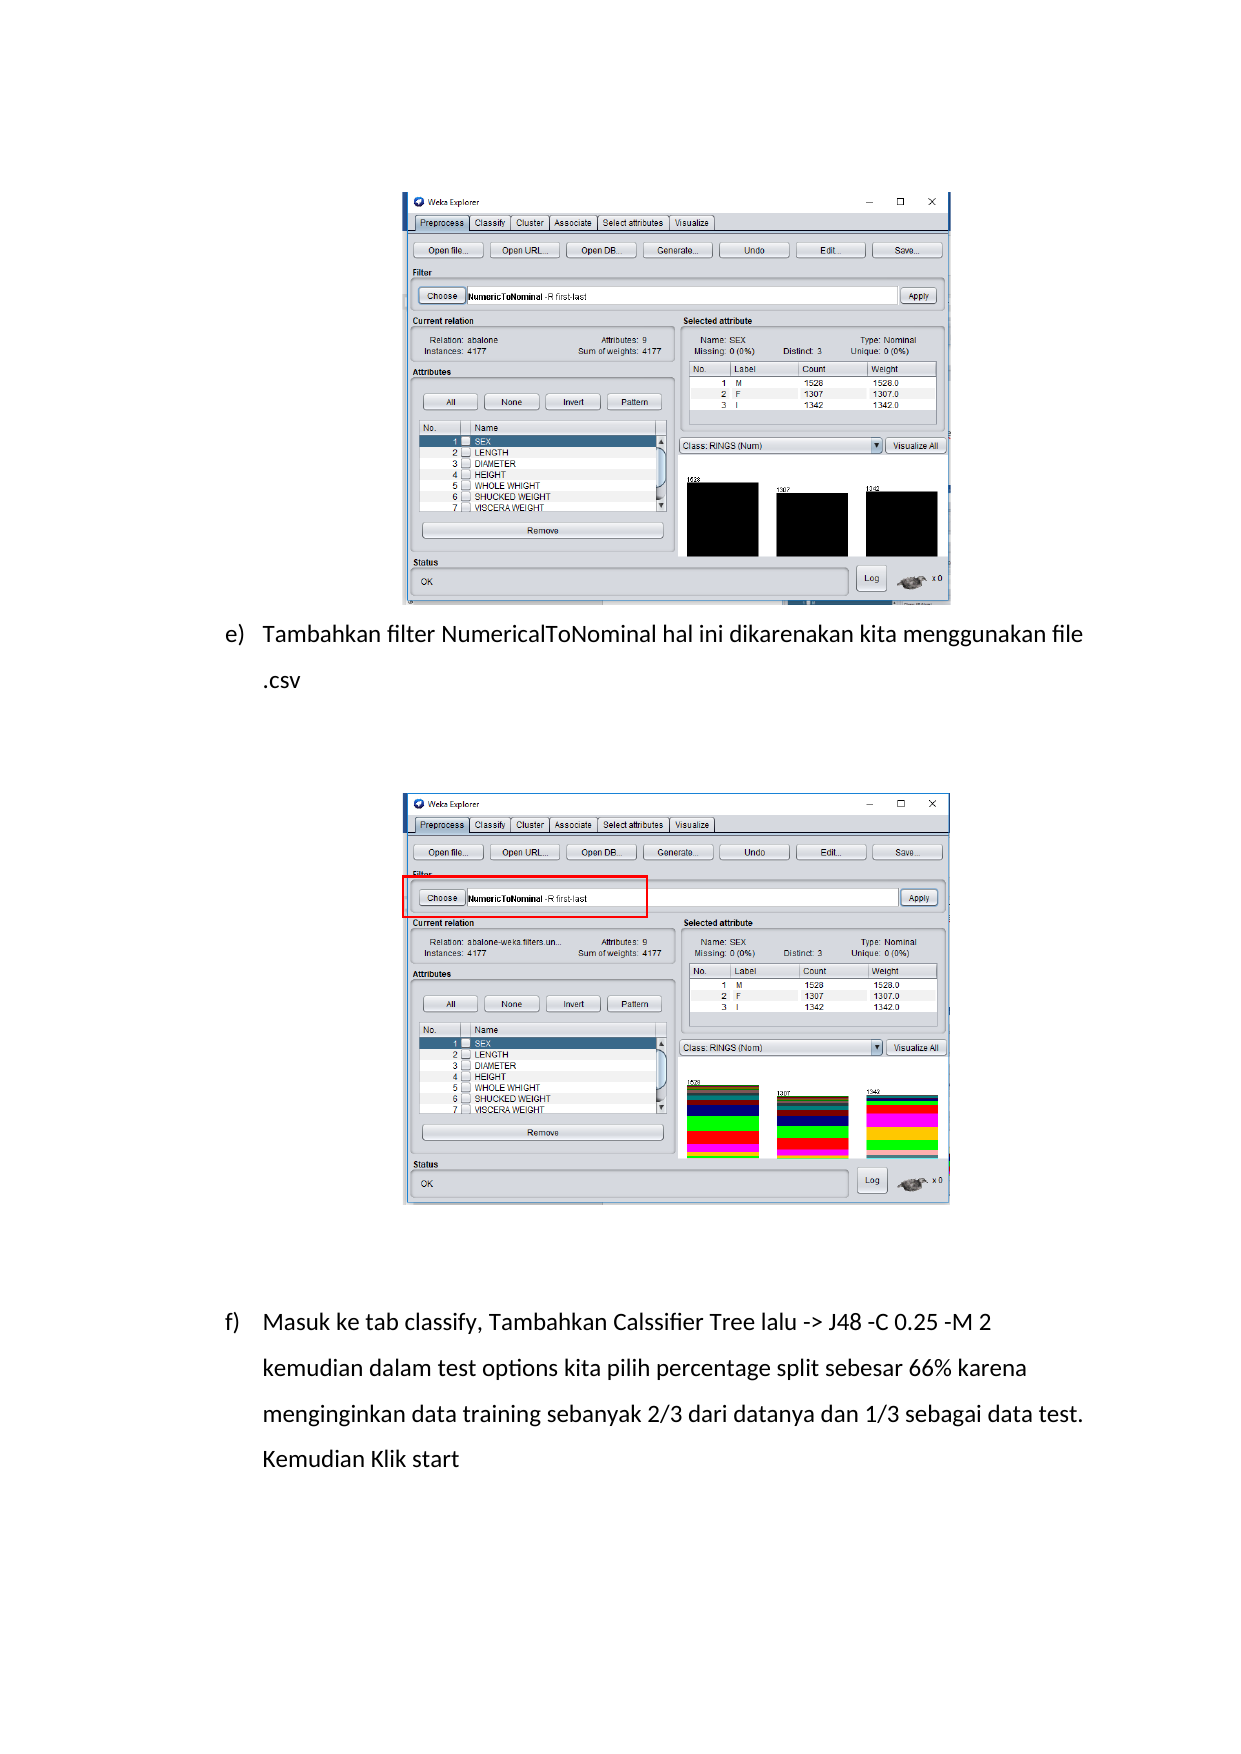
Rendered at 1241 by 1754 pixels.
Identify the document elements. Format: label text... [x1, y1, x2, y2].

list Tambahkan filter NumericalToNominal hal ini dikarenakan kita menggunakan file .csv [225, 618, 1090, 695]
picture [402, 192, 951, 605]
picture [402, 793, 950, 1205]
picture [404, 878, 646, 916]
list Masuk ke tab classify, Tambahkan Calssifier Tree lalu -> J48 -C 0.25 -M 2 kemudian dalam test options kita pilih percentage split sebesar 66% karena menginginkan data training sebanyak 2/3 dari datanya dan 1/3 sebagai data test. Kemudian Klik start [225, 1306, 1090, 1474]
